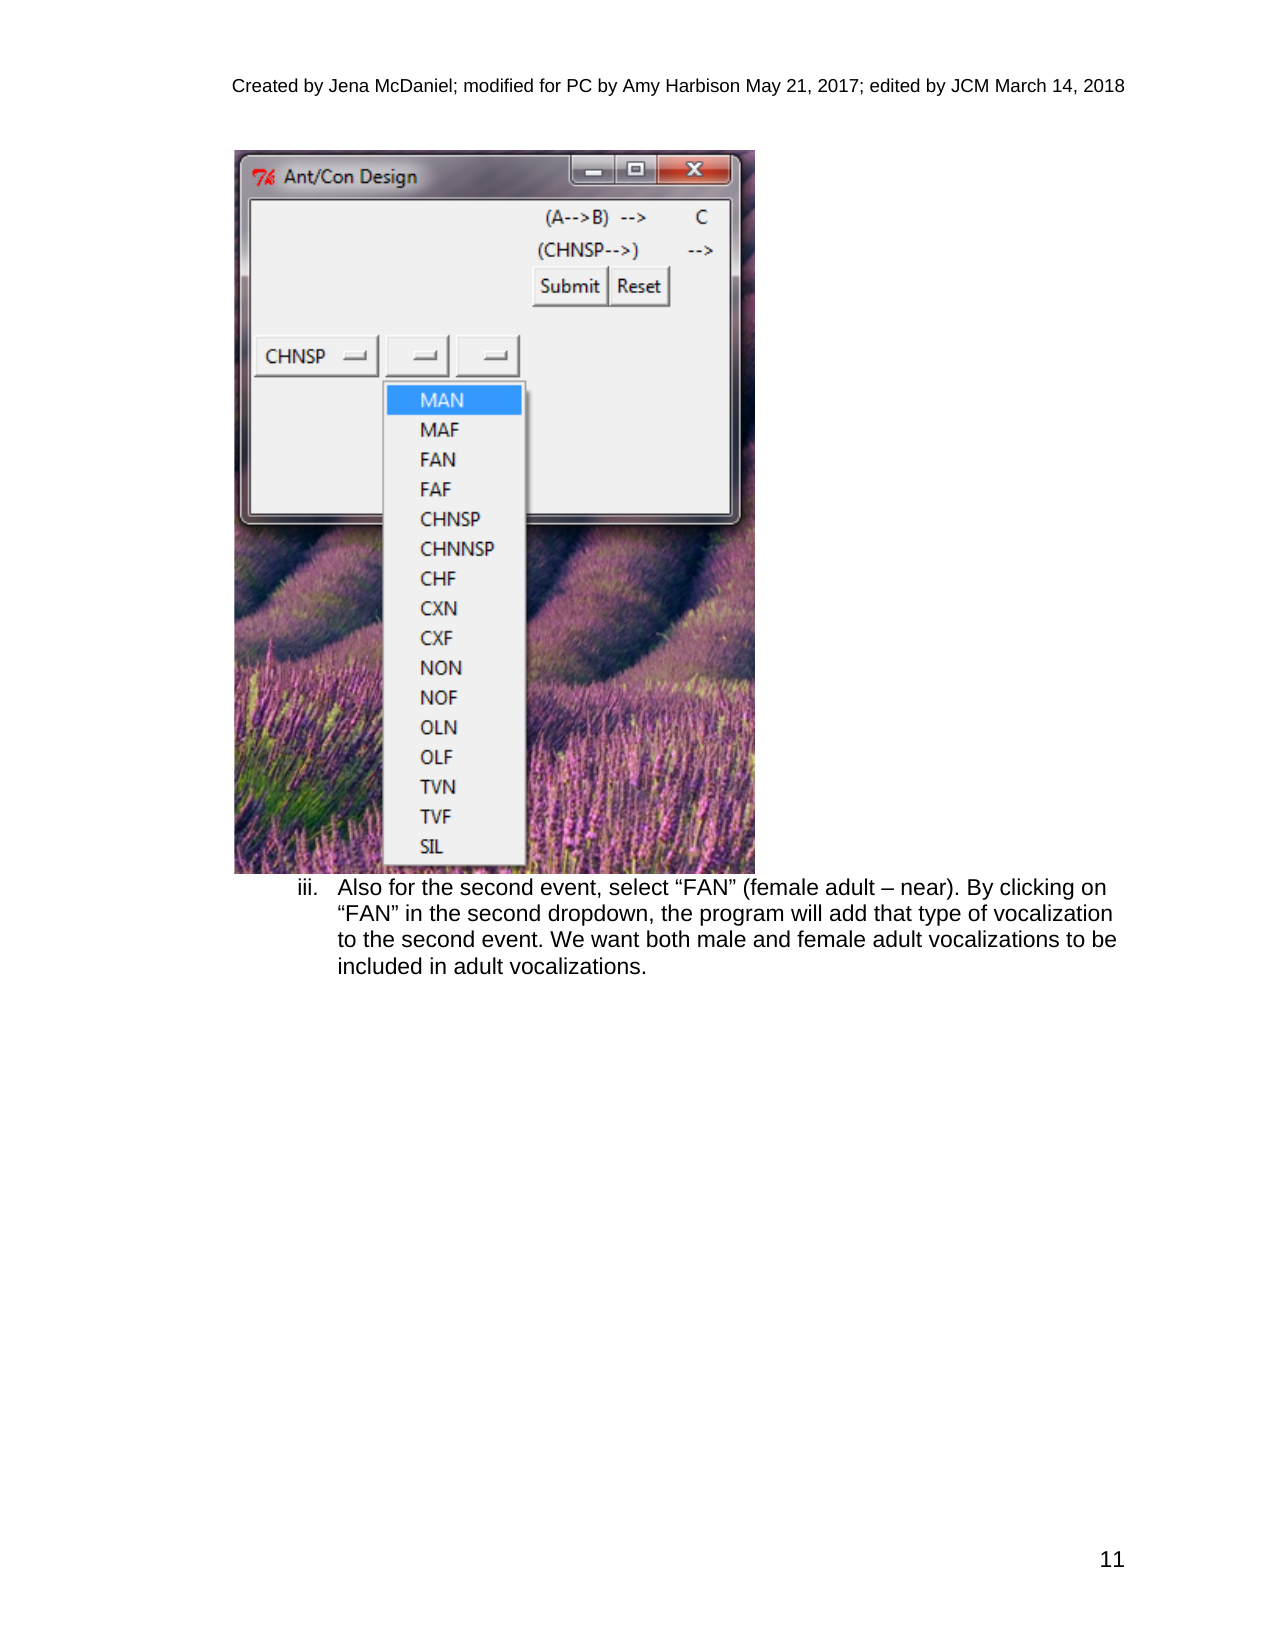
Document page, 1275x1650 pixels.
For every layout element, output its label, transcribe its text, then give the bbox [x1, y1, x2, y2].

list Also for the second event, select “FAN” (female adult – near). By clicking on “FAN” in the second dropdown, the program will add that type of vocalization to the second event. We want both male and female adult vocalizations to be included in adult vocalizations. [319, 873, 1125, 979]
picture [234, 150, 755, 874]
